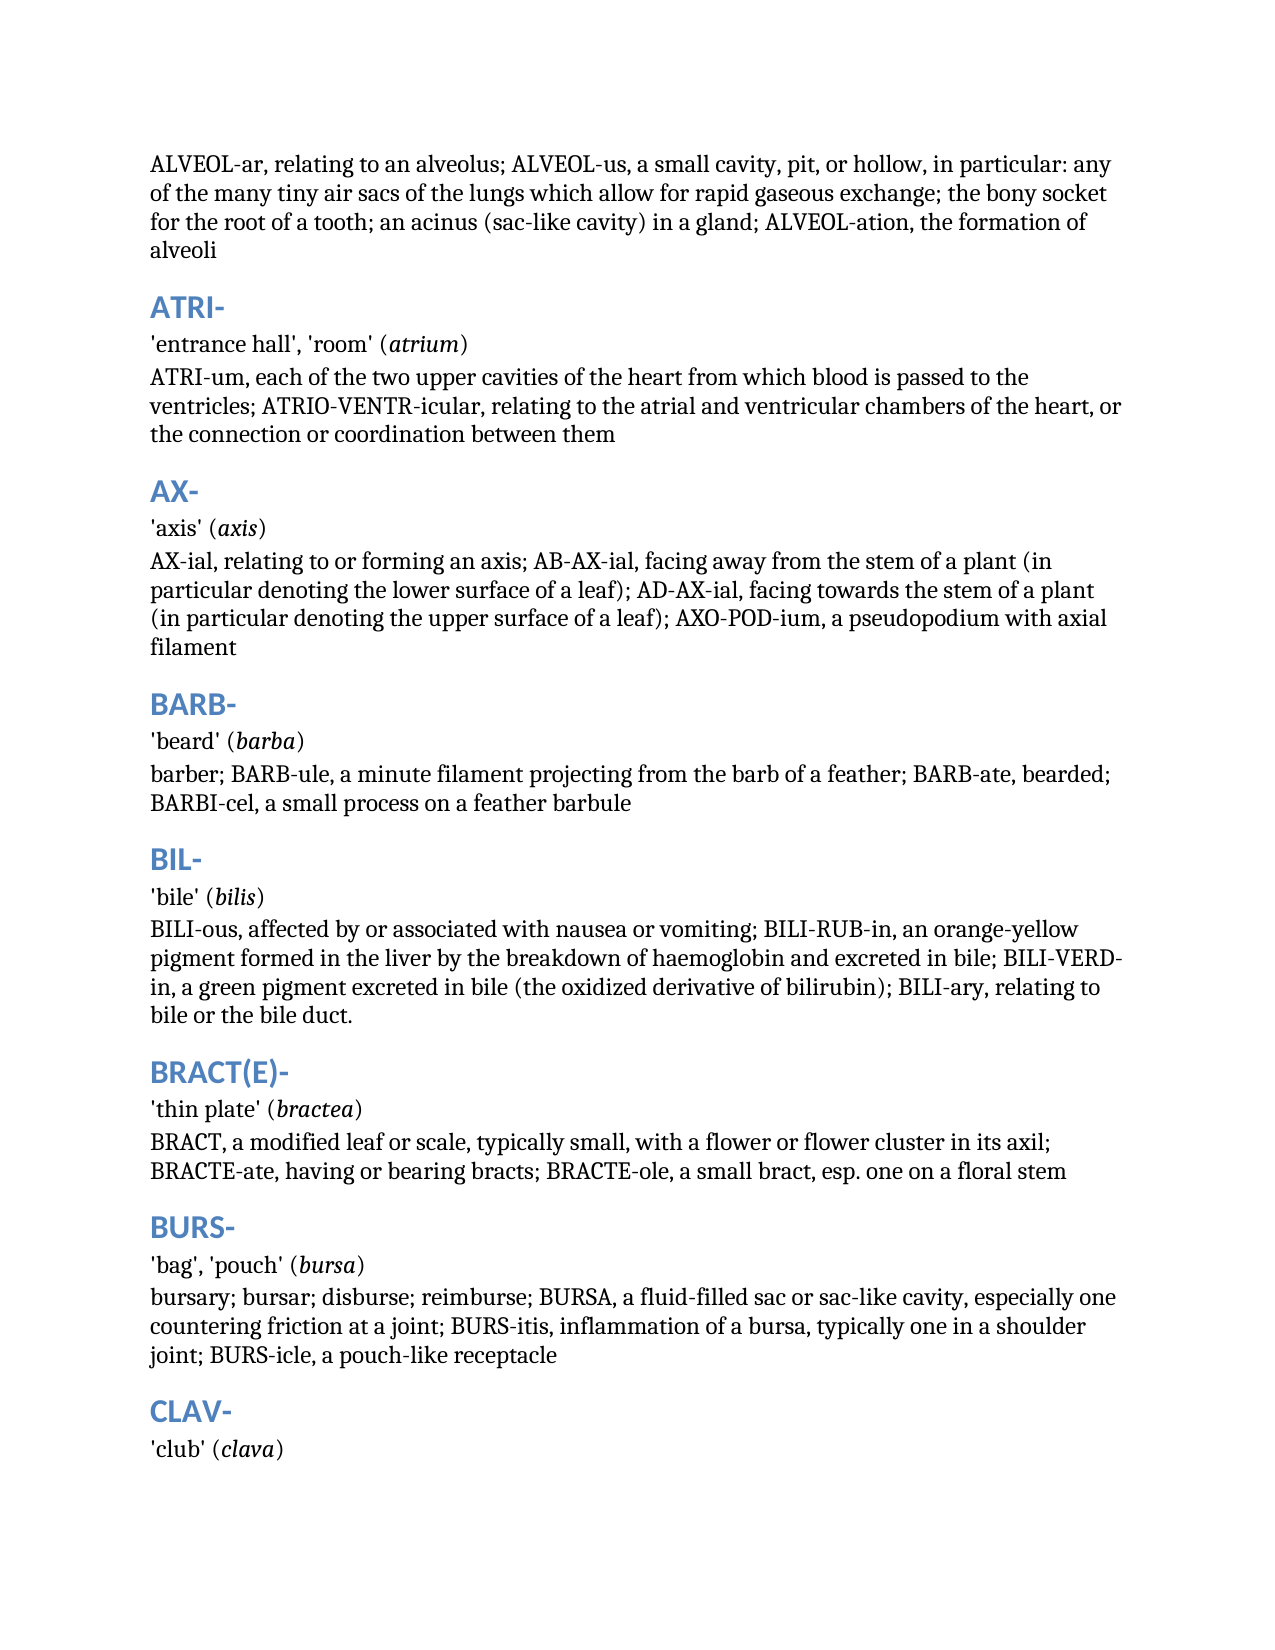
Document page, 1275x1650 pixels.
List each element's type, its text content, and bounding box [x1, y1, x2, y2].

list 'club' (clava) [150, 1435, 1125, 1463]
list 'thin plate' (bractea) [150, 1095, 1125, 1124]
list BILI-ous, affected by or associated with nausea or vomiting; BILI-RUB-in, an orange-yellow pigment formed in the liver by the breakdown of haemoglobin and excreted in bile; BILI-VERD-in, a green pigment excreted in bile (the oxidized derivative of bilirubin); BILI-ary, relating to bile or the bile duct. [150, 915, 1125, 1030]
list 'entrance hall', 'room' (atrium) [150, 330, 1125, 359]
subtitle AX- [150, 470, 1125, 511]
list 'bag', 'pouch' (bursa) [150, 1251, 1125, 1279]
list ATRI-um, each of the two upper cavities of the heart from which blood is passed to the ventricles; ATRIO-VENTR-icular, relating to the atrial and ventricular chambers of the heart, or the connection or coordination between them [150, 363, 1125, 449]
subtitle BARB- [150, 683, 1125, 723]
subtitle BURS- [150, 1206, 1125, 1247]
subtitle ATRI- [150, 286, 1125, 327]
list BRACT, a modified leaf or scale, typically small, with a flower or flower cluster in its axil; BRACTE-ate, having or bearing bracts; BRACTE-ole, a small bract, esp. one on a floral stem [150, 1128, 1125, 1185]
subtitle BIL- [150, 838, 1125, 879]
list 'axis' (axis) [150, 514, 1125, 543]
subtitle BRACT(E)- [150, 1051, 1125, 1092]
subtitle CLAV- [150, 1390, 1125, 1431]
list 'bile' (bilis) [150, 882, 1125, 911]
list barber; BARB-ule, a minute filament projecting from the barb of a feather; BARB-ate, bearded; BARBI-cel, a small process on a feather barbule [150, 760, 1125, 817]
list ALVEOL-ar, relating to an alveolus; ALVEOL-us, a small cavity, pit, or hollow, in particular: any of the many tiny air sacs of the lungs which allow for rapid gaseous exchange; the bony socket for the root of a tooth; an acinus (sac-like cavity) in a gland; ALVEOL-ation, the formation of alveoli [150, 150, 1125, 265]
list AX-ial, relating to or forming an axis; AB-AX-ial, facing away from the stem of a plant (in particular denoting the lower surface of a leaf); AD-AX-ial, facing towards the stem of a plant (in particular denoting the upper surface of a leaf); AXO-POD-ium, a pseudopodium with axial filament [150, 547, 1125, 662]
list bursary; bursar; disburse; reimburse; BURSA, a fluid-filled sac or sac-like cavity, especially one countering friction at a joint; BURS-itis, inflammation of a bursa, typically one in a shoulder joint; BURS-icle, a pouch-like receptacle [150, 1283, 1125, 1369]
list 'beard' (barba) [150, 727, 1125, 756]
